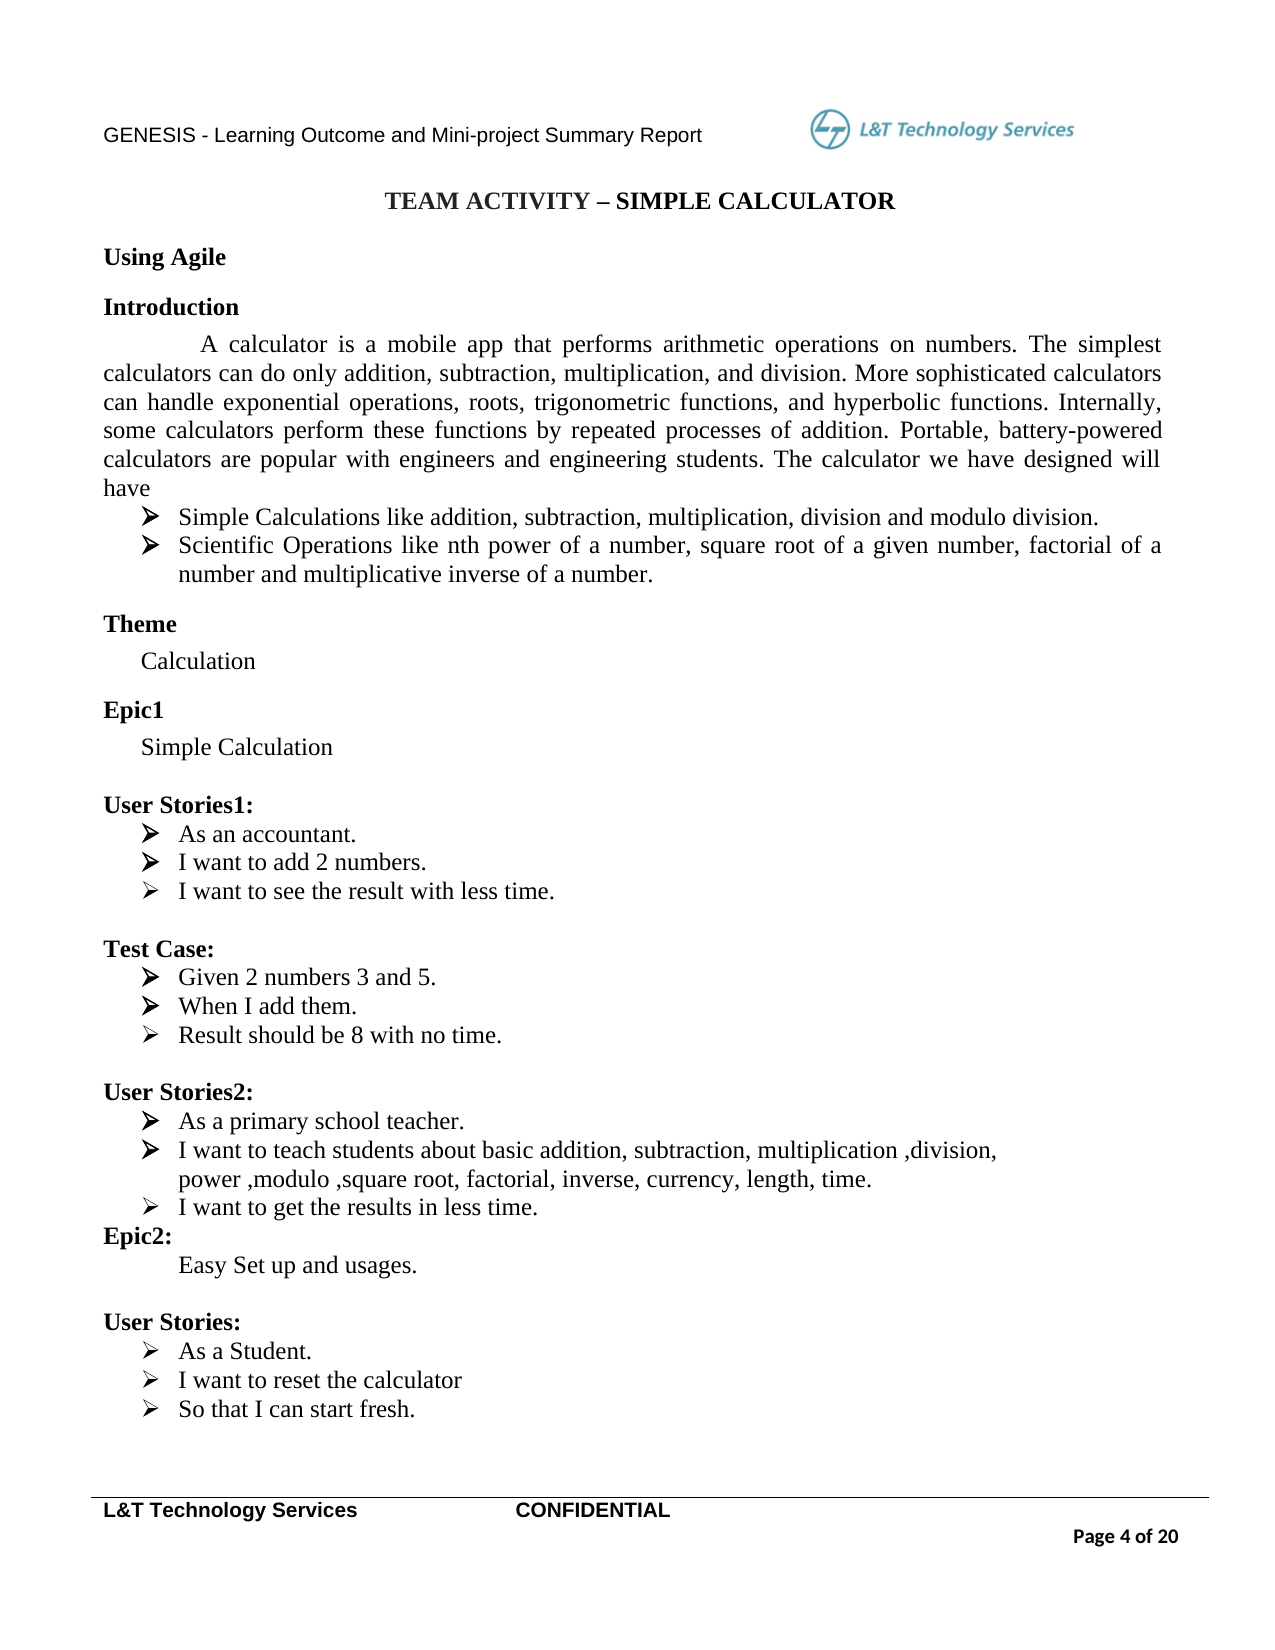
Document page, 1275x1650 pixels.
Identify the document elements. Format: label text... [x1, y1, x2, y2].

subtitle Given 2 numbers 3 and 5. [141, 962, 1162, 991]
subtitle Epic1 [103, 695, 1162, 724]
picture [808, 98, 1075, 162]
subtitle As a primary school teacher. [141, 1106, 1162, 1135]
list I want to reset the calculator [141, 1365, 1162, 1394]
subtitle I want to teach students about basic addition, subtraction, multiplication ,division, power ,modulo ,square root, factorial, inverse, currency, length, time. [141, 1135, 1162, 1192]
subtitle Result should be 8 with no time. [141, 1020, 1162, 1049]
subtitle User Stories: [103, 1307, 1162, 1336]
subtitle Theme [103, 609, 1162, 637]
text Easy Set up and usages. [103, 1250, 1162, 1279]
subtitle Simple Calculations like addition, subtraction, multiplication, division and modulo division. [141, 502, 1162, 530]
subtitle Using Agile [103, 242, 1162, 271]
subtitle When I add them. [141, 991, 1162, 1020]
subtitle Introduction [103, 292, 1162, 321]
text Simple Calculation [103, 732, 1162, 761]
subtitle User Stories1: [103, 790, 1162, 819]
text Epic2: [103, 1221, 1162, 1250]
subtitle I want to get the results in less time. [141, 1192, 1162, 1221]
subtitle User Stories2: [103, 1077, 1162, 1106]
list As a Student. [141, 1336, 1162, 1365]
subtitle I want to add 2 numbers. [141, 847, 1162, 876]
subtitle As an accountant. [141, 819, 1162, 847]
list So that I can start fresh. [141, 1394, 1162, 1422]
subtitle I want to see the result with less time. [141, 876, 1162, 905]
subtitle A calculator is a mobile app that performs arithmetic operations on numbers. The simplest calculators can do only addition, subtraction, multiplication, and division. More sophisticated calculators can handle exponential operations, roots, trigonometric functions, and hyperbolic functions. Internally, some calculators perform these functions by repeated processes of addition. Portable, battery-powered calculators are popular with engineers and engineering students. The calculator we have designed will have [103, 329, 1162, 502]
subtitle Scientific Operations like nth power of a number, square root of a given number, factorial of a number and multiplicative inverse of a number. [141, 530, 1162, 588]
subtitle TEAM ACTIVITY – SIMPLE CALCULATOR [103, 186, 1162, 214]
text Calculation [103, 646, 1162, 674]
subtitle Test Case: [103, 934, 1162, 962]
